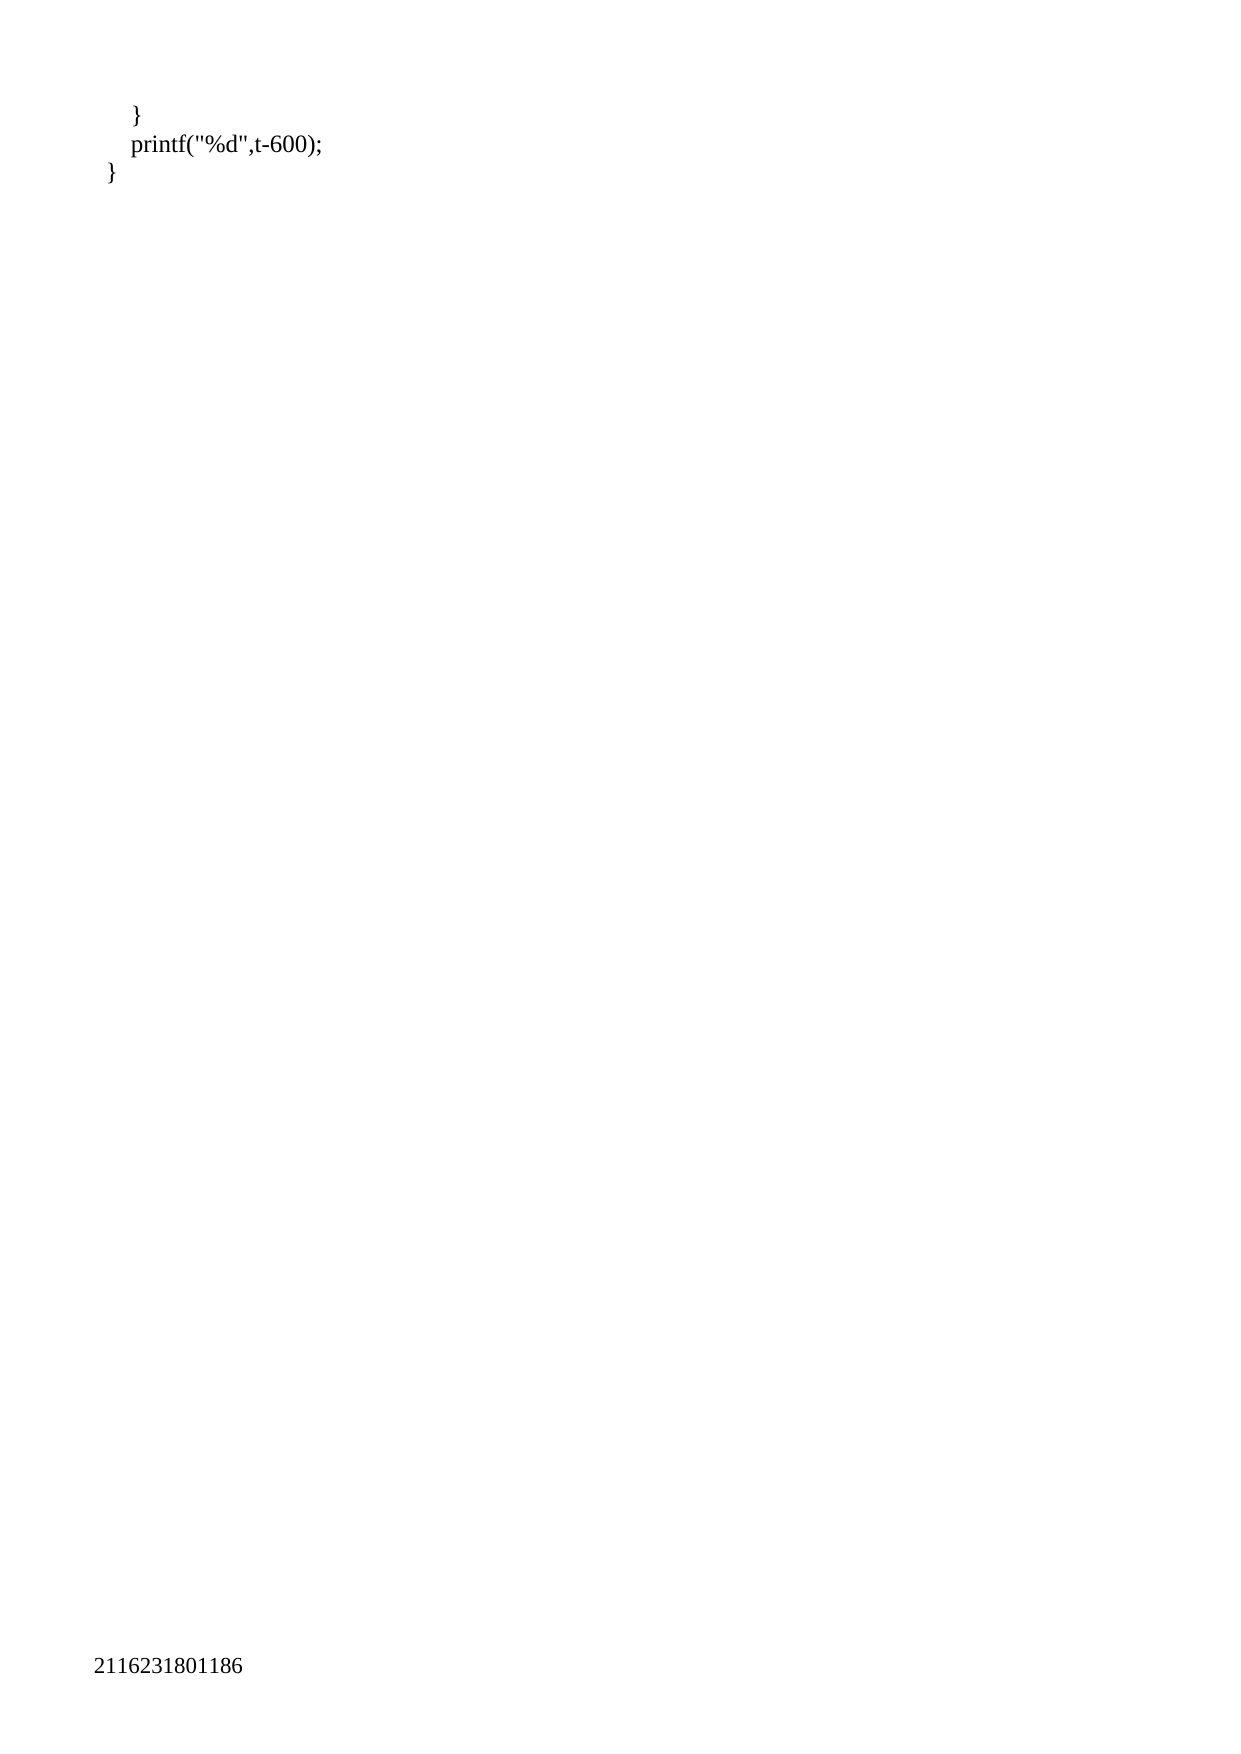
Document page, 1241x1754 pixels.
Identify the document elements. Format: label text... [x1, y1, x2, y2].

text printf("%d",t-600); [106, 129, 1155, 157]
text } [106, 100, 1155, 129]
text } [106, 157, 1155, 186]
